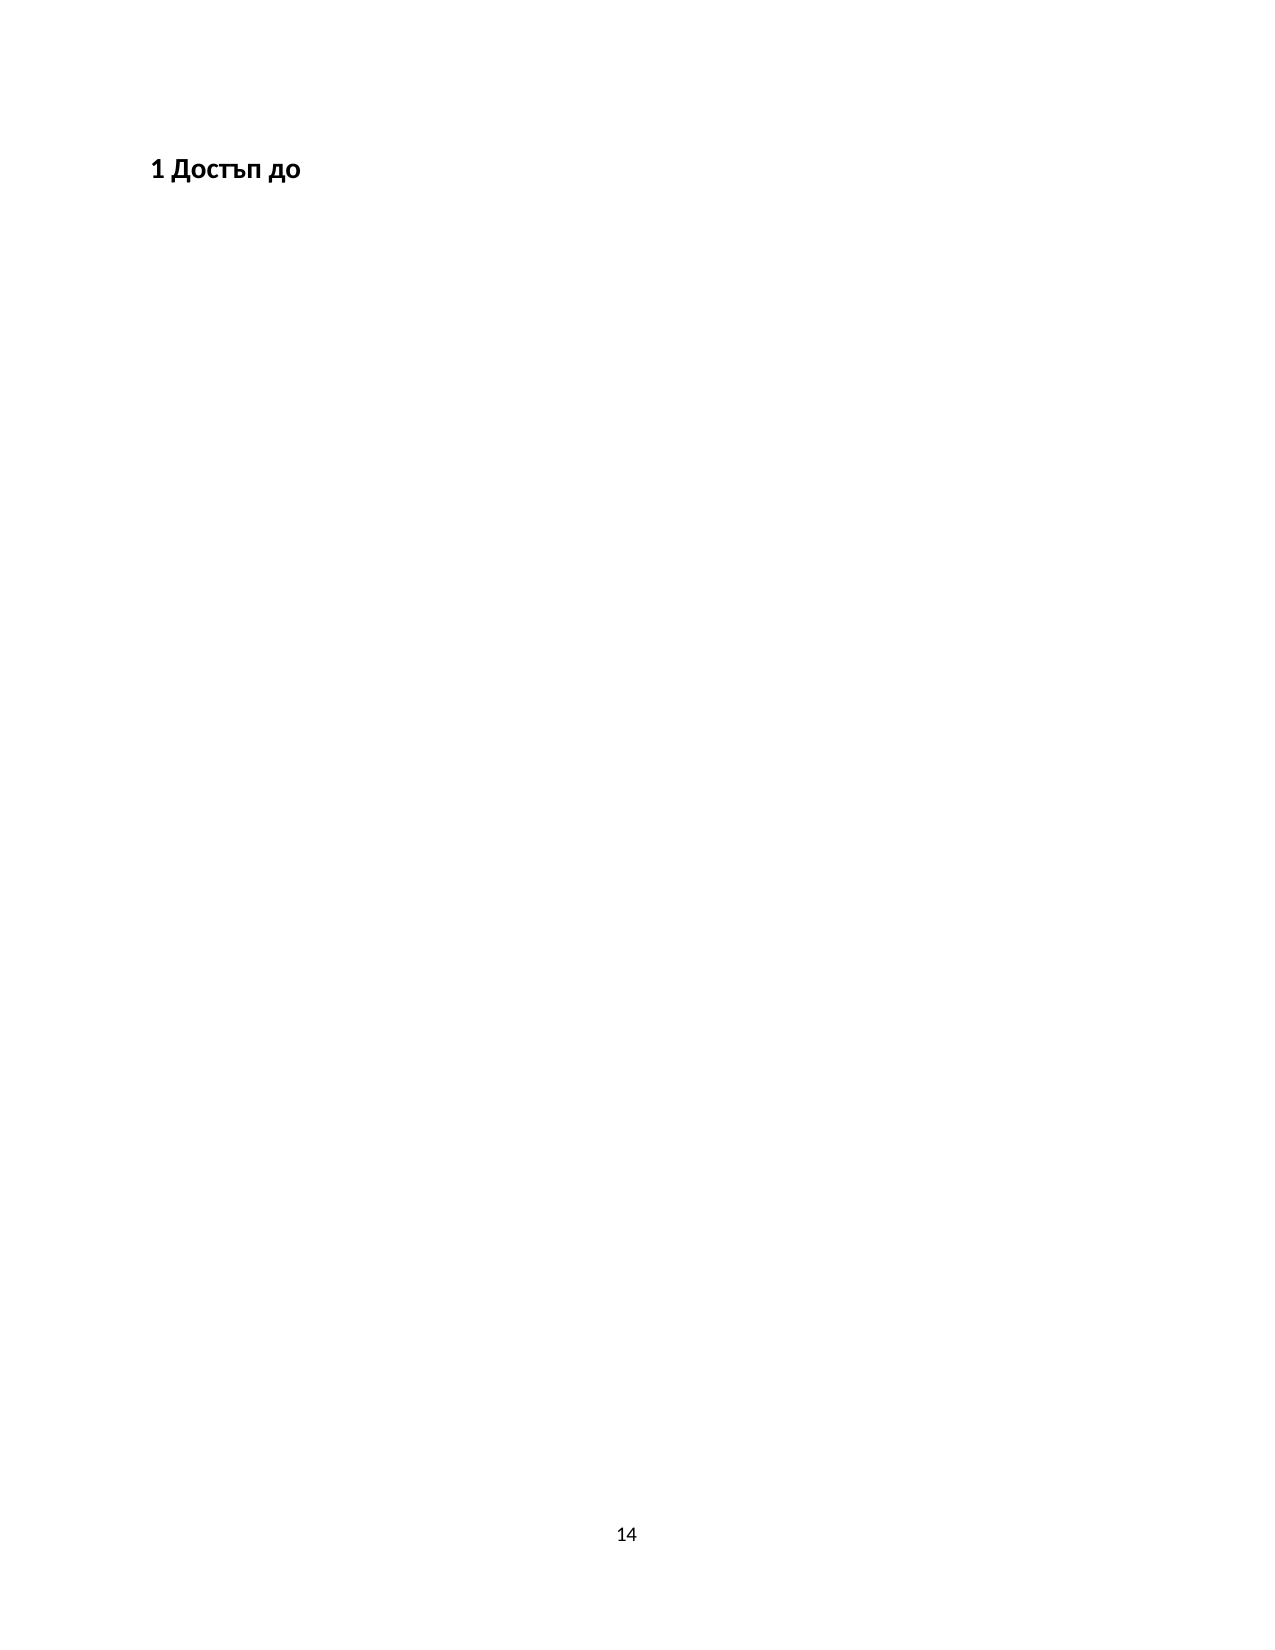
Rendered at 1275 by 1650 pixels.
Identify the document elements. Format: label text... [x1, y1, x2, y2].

text 1 Достъп до [150, 150, 1125, 186]
